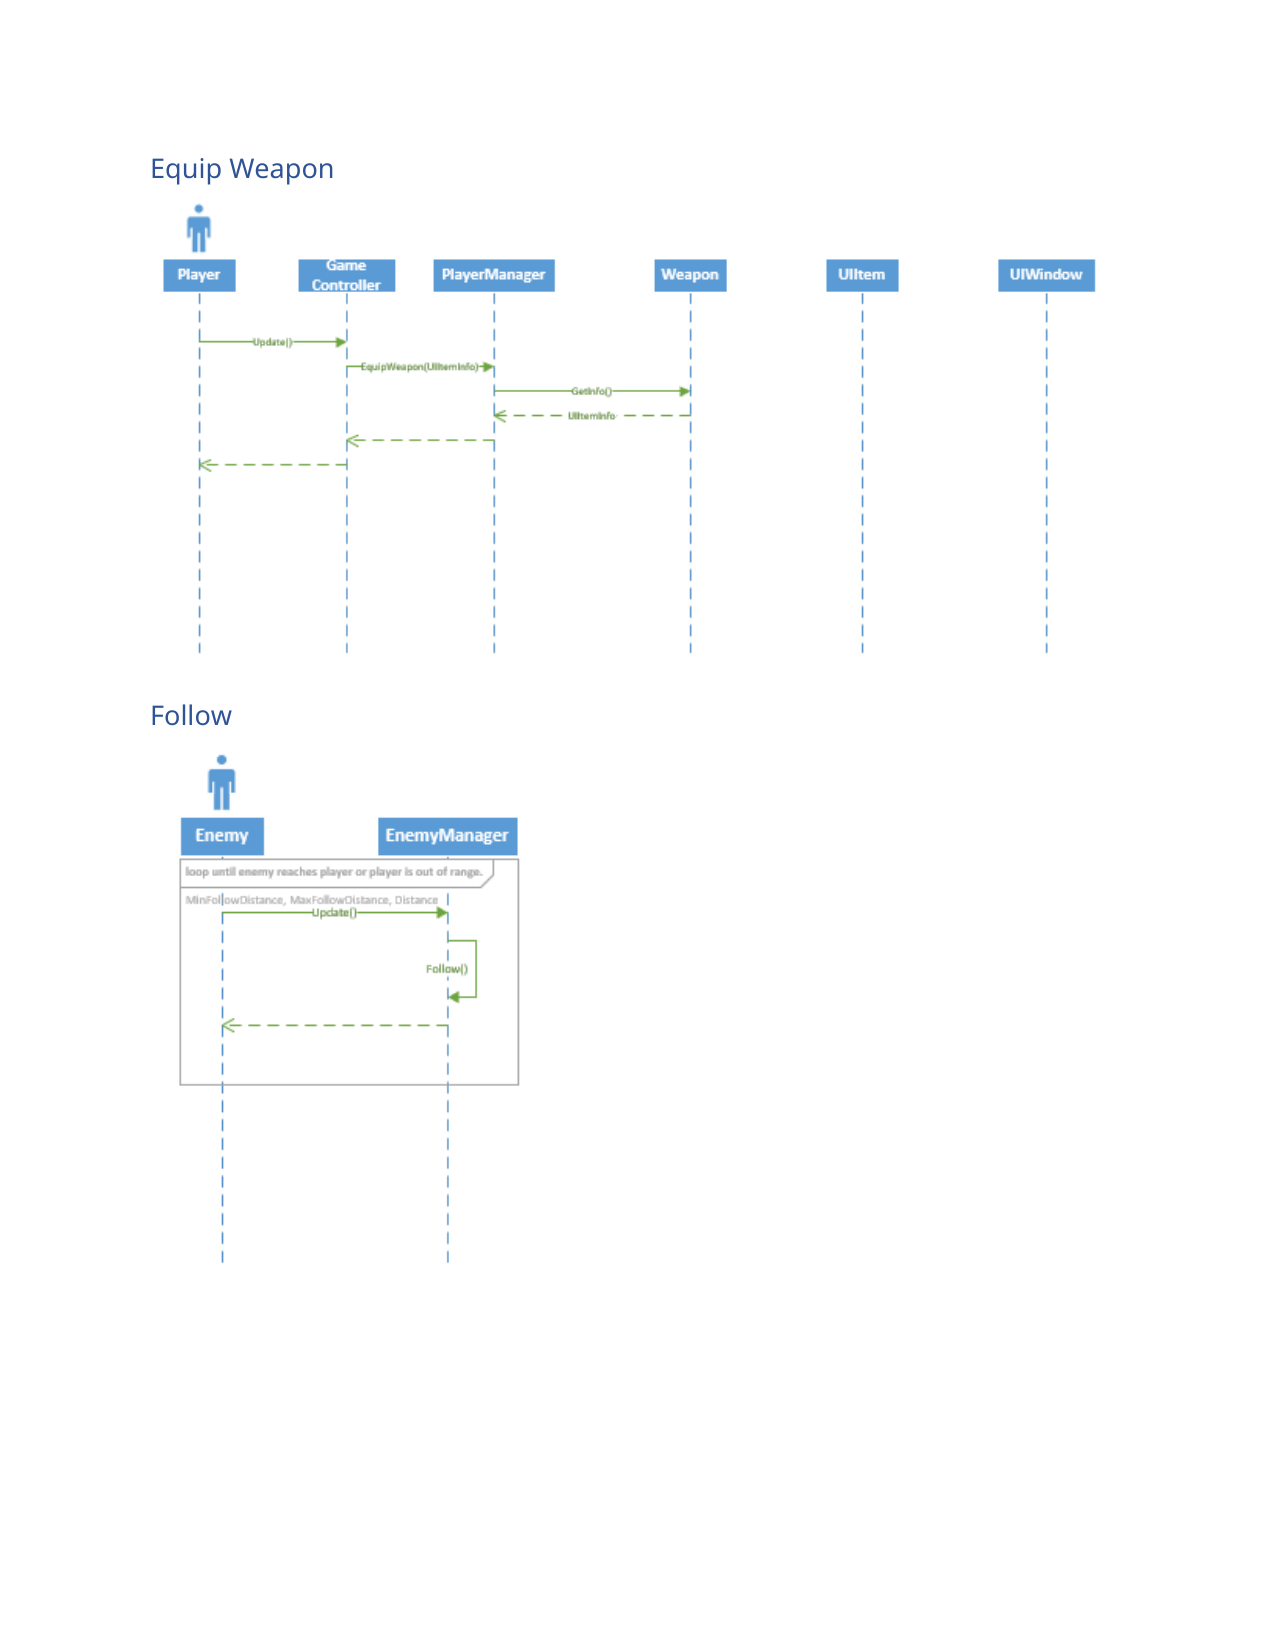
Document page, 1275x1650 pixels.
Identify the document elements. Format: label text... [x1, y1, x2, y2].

subtitle Follow [150, 696, 1125, 733]
subtitle Equip Weapon [150, 150, 1125, 187]
picture [150, 736, 557, 1310]
picture [150, 189, 1125, 678]
